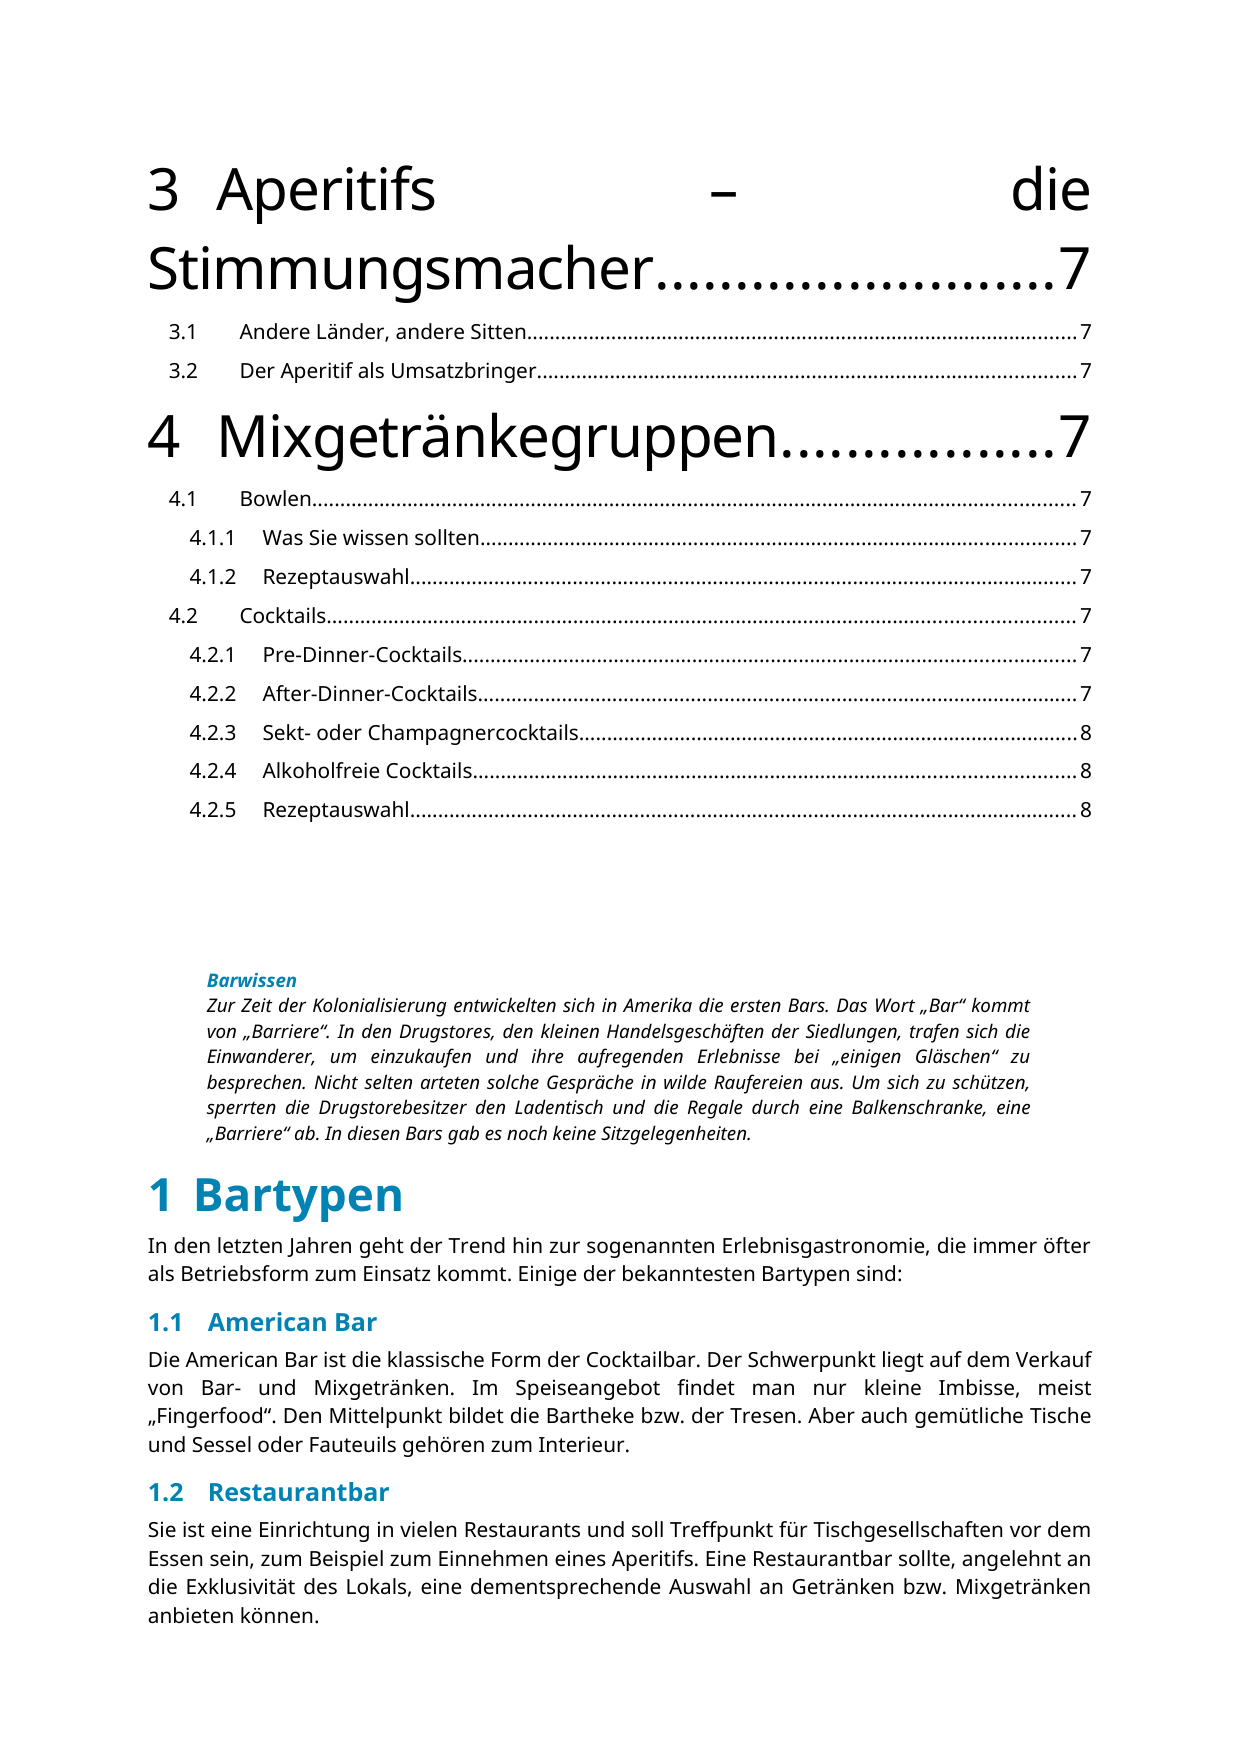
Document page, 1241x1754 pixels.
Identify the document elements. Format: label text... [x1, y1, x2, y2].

subtitle Restaurantbar [148, 1475, 1093, 1509]
text Sie ist eine Einrichtung in vielen Restaurants und soll Treffpunkt für Tischgesellschaften vor dem Essen sein, zum Beispiel zum Einnehmen eines Aperitifs. Eine Restaurantbar sollte, angelehnt an die Exklusivität des Lokals, eine dementsprechende Auswahl an Getränken bzw. Mixgetränken anbieten können. [148, 1515, 1093, 1629]
subtitle American Bar [148, 1304, 1093, 1338]
subtitle Bartypen [148, 1162, 1093, 1224]
text Barwissen Zur Zeit der Kolonialisierung entwickelten sich in Amerika die ersten Bars. Das Wort „Bar“ kommt von „Barriere“. In den Drugstores, den kleinen Handelsgeschäften der Siedlungen, trafen sich die Einwanderer, um einzukaufen und ihre aufregenden Erlebnisse bei „einigen Gläschen“ zu besprechen. Nicht selten arteten solche Gespräche in wilde Raufereien aus. Um sich zu schützen, sperrten die Drugstorebesitzer den Ladentisch und die Regale durch eine Balkenschranke, eine „Barriere“ ab. In diesen Bars gab es noch keine Sitzgelegenheiten. [207, 967, 1033, 1146]
text In den letzten Jahren geht der Trend hin zur sogenannten Erlebnisgastronomie, die immer öfter als Betriebsform zum Einsatz kommt. Einige der bekanntesten Bartypen sind: [148, 1231, 1093, 1288]
text Die American Bar ist die klassische Form der Cocktailbar. Der Schwerpunkt liegt auf dem Verkauf von Bar- und Mixgetränken. Im Speiseangebot findet man nur kleine Imbisse, meist „Fingerfood“. Den Mittelpunkt bildet die Bartheke bzw. der Tresen. Aber auch gemütliche Tische und Sessel oder Fauteuils gehören zum Interieur. [148, 1345, 1093, 1458]
